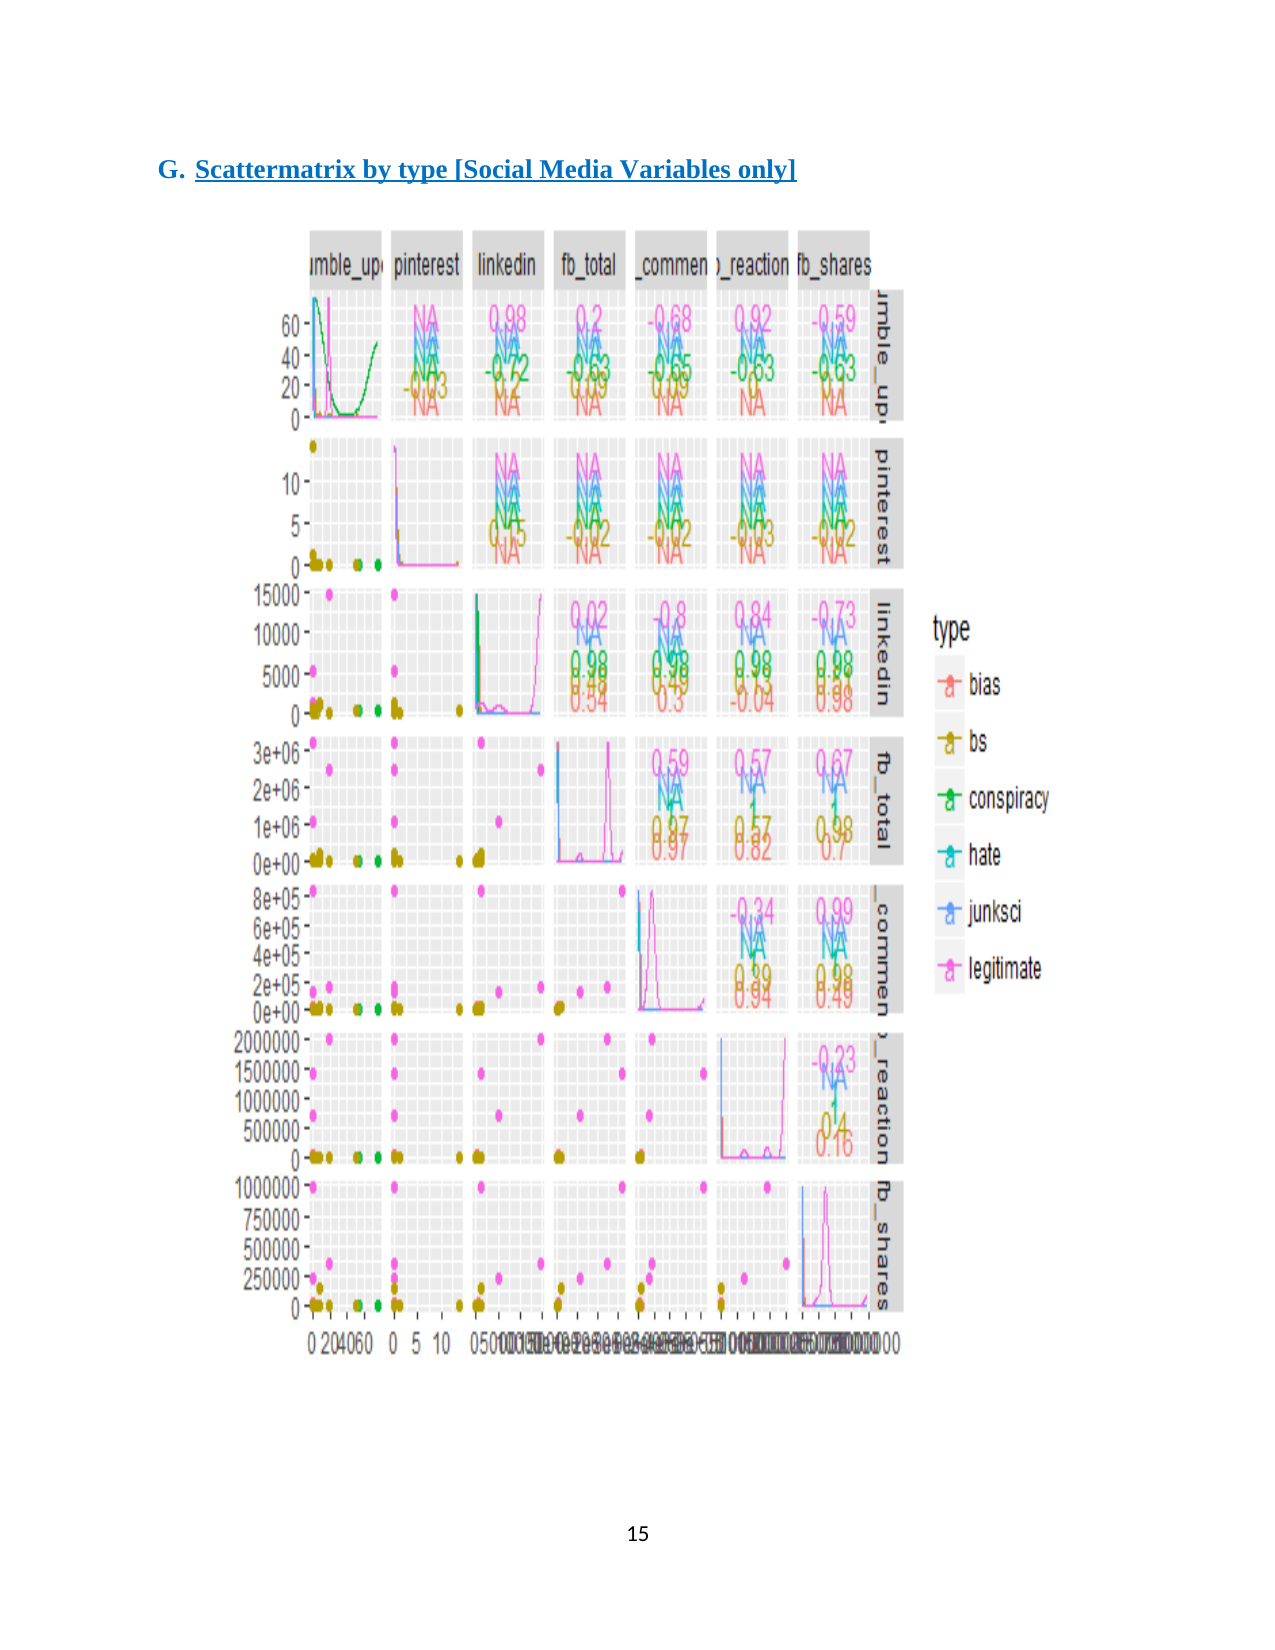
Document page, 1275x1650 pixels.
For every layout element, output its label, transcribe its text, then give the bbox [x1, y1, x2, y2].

picture [120, 214, 1175, 1372]
list Scattermatrix by type [Social Media Variables only] [157, 153, 1155, 184]
